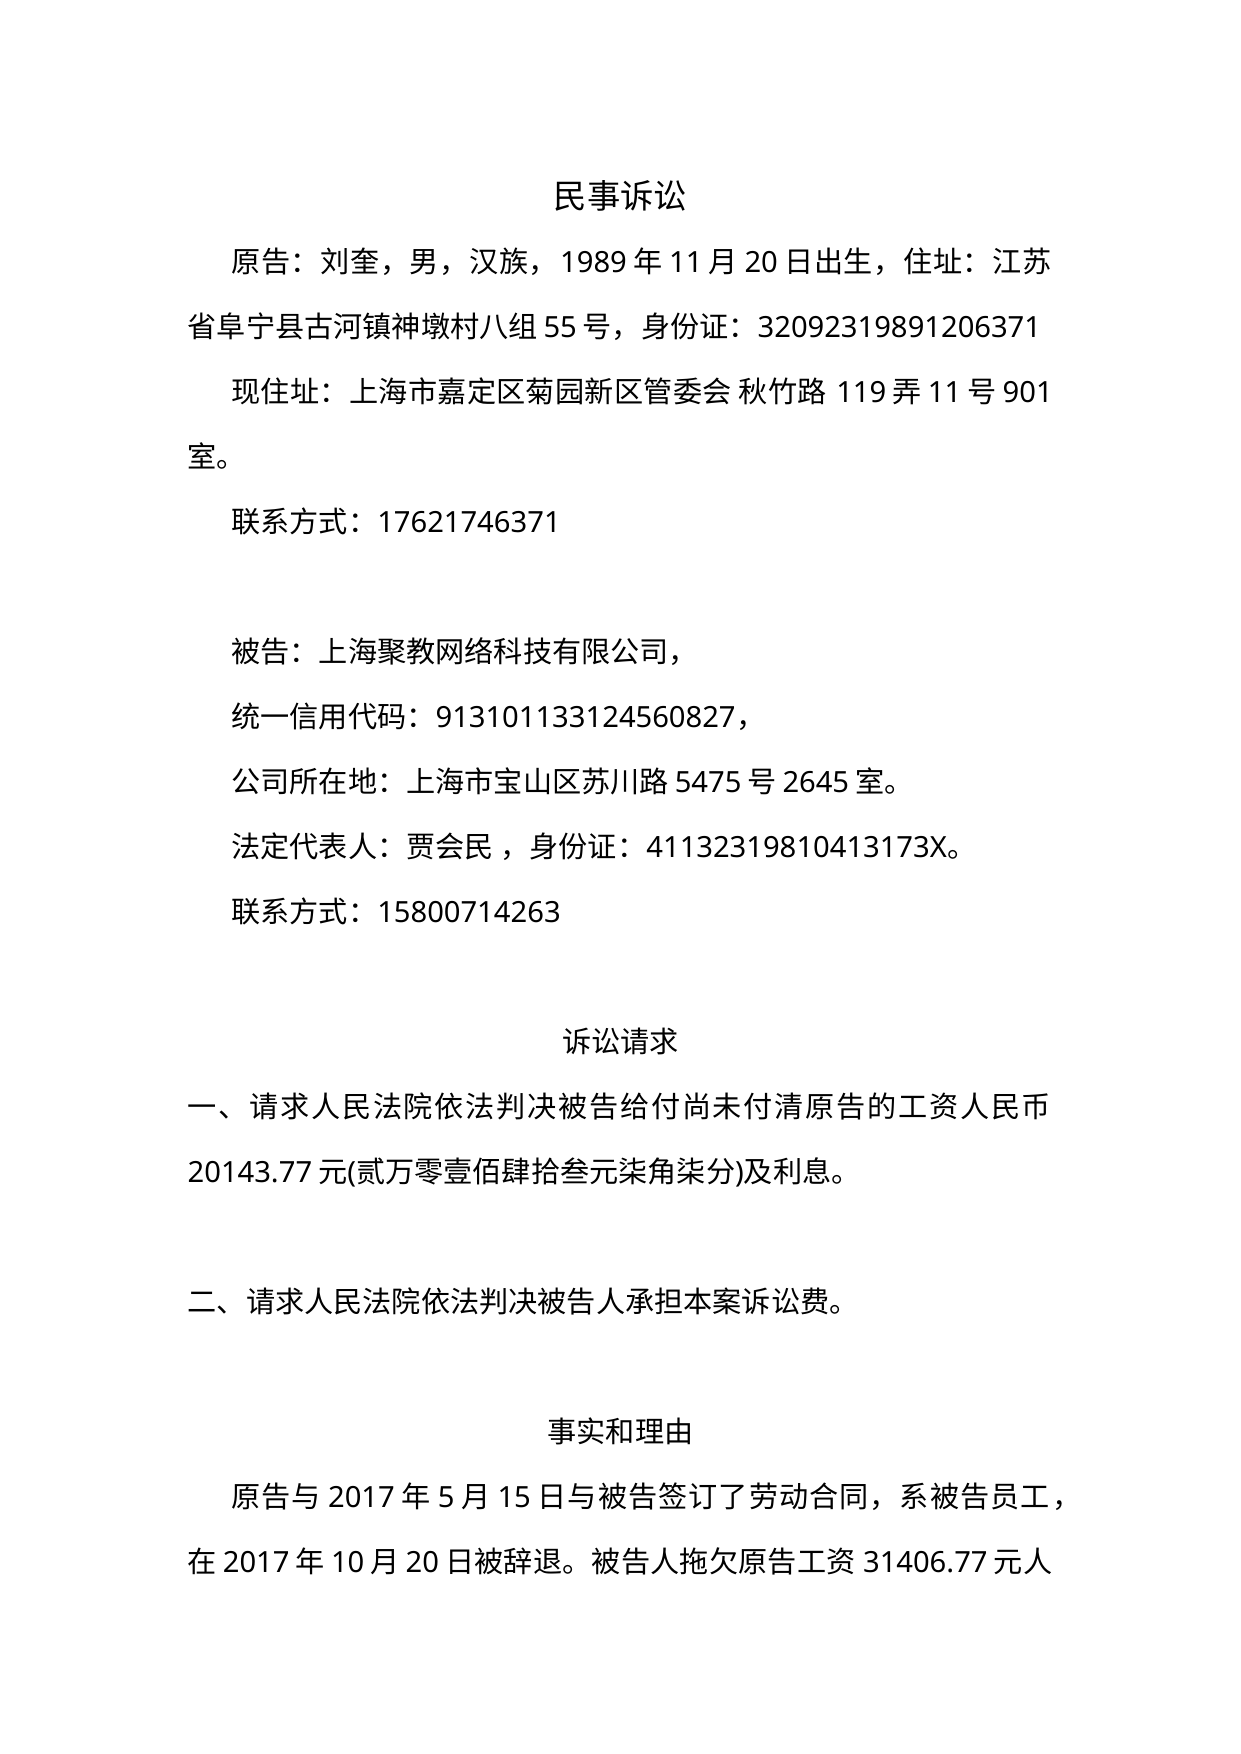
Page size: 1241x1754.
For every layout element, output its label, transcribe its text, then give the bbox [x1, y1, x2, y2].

text 原告：刘奎，男，汉族，1989年11月20日出生，住址：江苏省阜宁县古河镇神墩村八组55号，身份证：32092319891206371 [187, 227, 1053, 357]
text 一、请求人民法院依法判决被告给付尚未付清原告的工资人民币20143.77元(贰万零壹佰肆拾叁元柒角柒分)及利息。 [187, 1072, 1053, 1202]
text 事实和理由 [187, 1397, 1053, 1462]
text 现住址：上海市嘉定区菊园新区管委会 秋竹路 119弄11号901室。 [187, 357, 1053, 487]
text 法定代表人：贾会民 ，身份证：41132319810413173X。 [187, 812, 1053, 877]
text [187, 1462, 1053, 1592]
text 联系方式：17621746371 [187, 487, 1053, 552]
text 被告：上海聚教网络科技有限公司， [187, 617, 1053, 682]
text 民事诉讼 [187, 162, 1053, 227]
text 统一信用代码：913101133124560827， [187, 682, 1053, 747]
text 诉讼请求 [187, 1007, 1053, 1072]
text 公司所在地：上海市宝山区苏川路5475号2645室。 [187, 747, 1053, 812]
text 联系方式：15800714263 [187, 877, 1053, 942]
text 二、请求人民法院依法判决被告人承担本案诉讼费。 [187, 1267, 1053, 1332]
